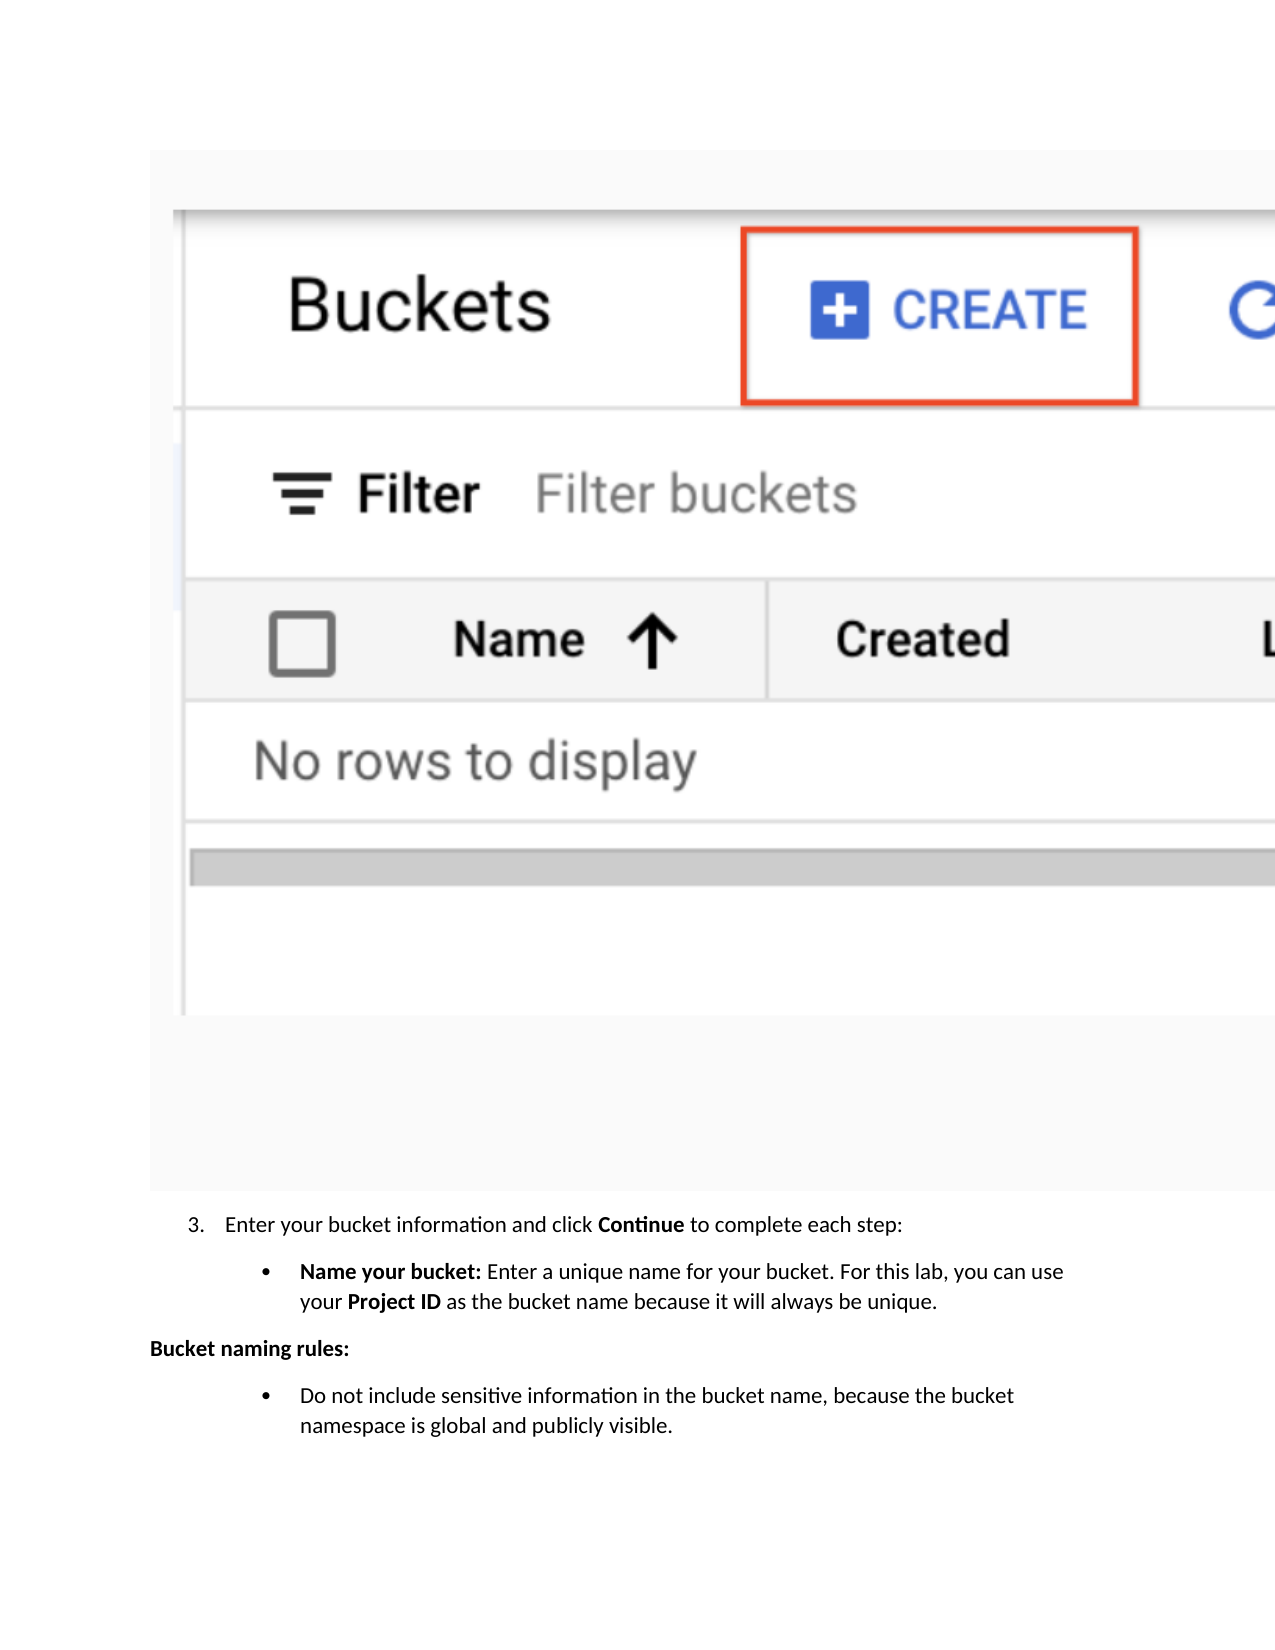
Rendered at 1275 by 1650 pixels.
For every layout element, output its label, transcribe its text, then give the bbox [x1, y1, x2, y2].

text Bucket naming rules: [150, 1334, 1125, 1362]
list Do not include sensitive information in the bucket name, because the bucket namespace is global and publicly visible. [262, 1381, 1125, 1439]
list Name your bucket: Enter a unique name for your bucket. For this lab, you can use your Project ID as the bucket name because it will always be unique. [262, 1257, 1125, 1315]
list Enter your bucket information and click Continue to complete each step: [187, 1210, 1125, 1238]
picture [150, 150, 1275, 1191]
